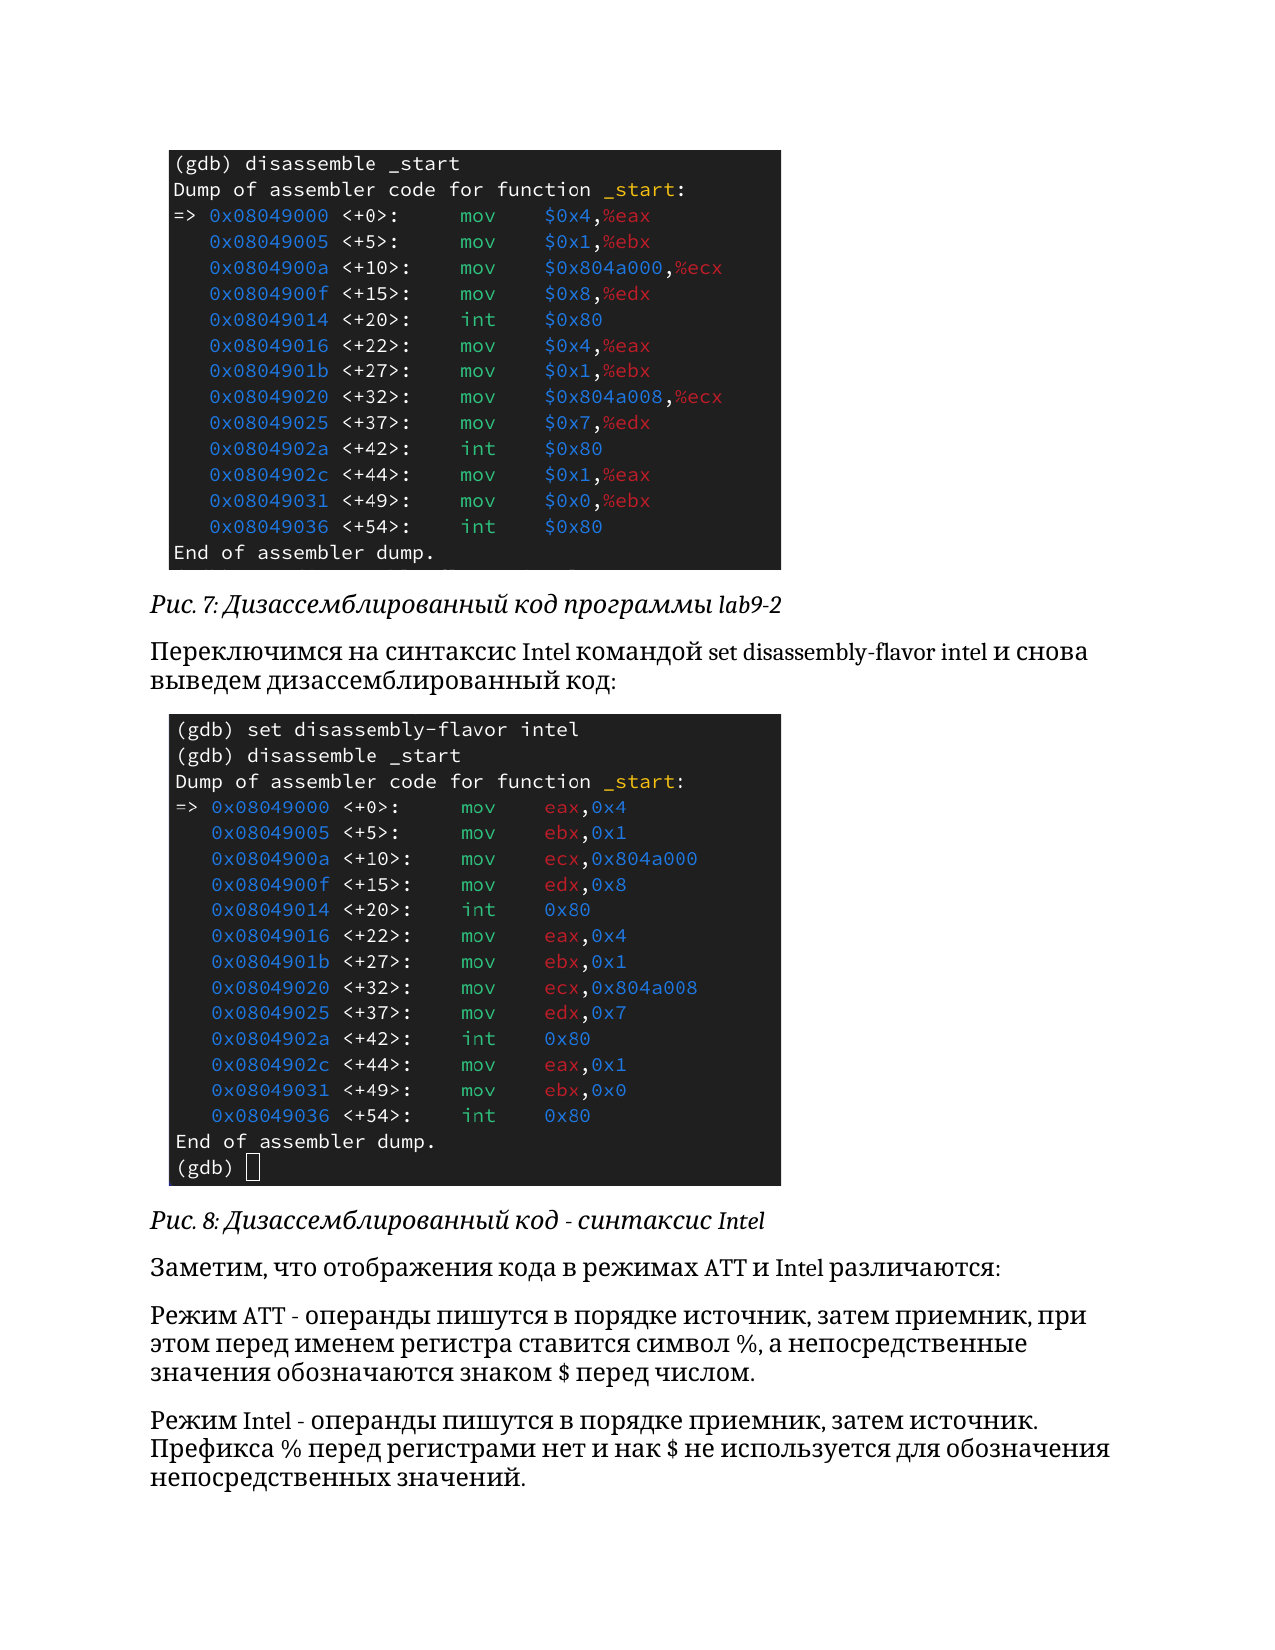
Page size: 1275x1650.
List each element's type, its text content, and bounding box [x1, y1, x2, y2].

text Рис. 7: Дизассемблированный код программы lab9-2 [150, 591, 1125, 619]
text Рис. 8: Дизассемблированный код - синтаксис Intel [150, 1207, 1125, 1235]
picture [168, 150, 782, 570]
text Переключимся на синтаксис Intel командой set disassembly-flavor intel и снова выведем дизассемблированный код: [150, 638, 1125, 696]
text Режим Intel - операнды пишутся в порядке приемник, затем источник. Префикса % перед регистрами нет и нак $ не используется для обозначения непосредственных значений. [150, 1407, 1125, 1493]
text Заметим, что отображения кода в режимах ATT и Intel различаются: [150, 1254, 1125, 1283]
picture [168, 714, 782, 1186]
text Режим ATT - операнды пишутся в порядке источник, затем приемник, при этом перед именем регистра ставится символ %, а непосредственные значения обозначаются знаком $ перед числом. [150, 1302, 1125, 1388]
